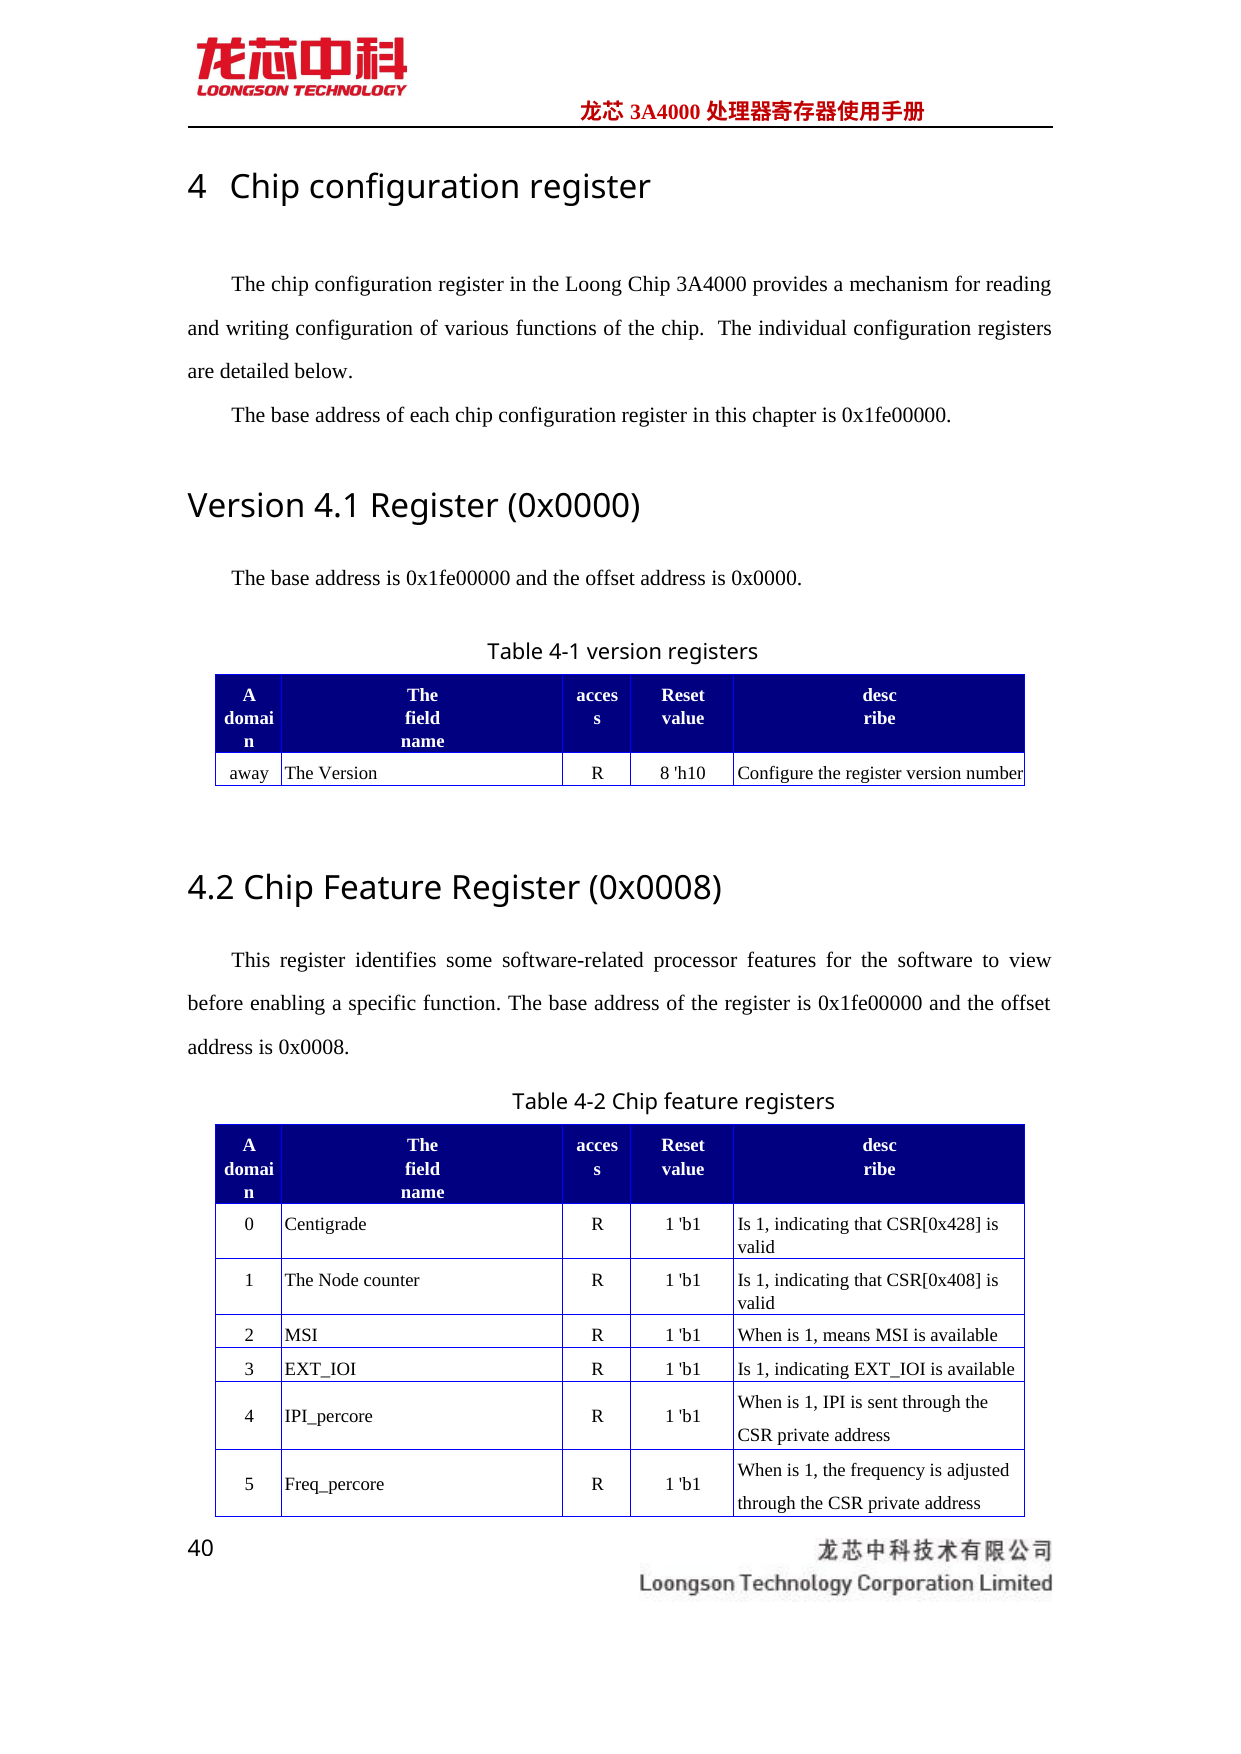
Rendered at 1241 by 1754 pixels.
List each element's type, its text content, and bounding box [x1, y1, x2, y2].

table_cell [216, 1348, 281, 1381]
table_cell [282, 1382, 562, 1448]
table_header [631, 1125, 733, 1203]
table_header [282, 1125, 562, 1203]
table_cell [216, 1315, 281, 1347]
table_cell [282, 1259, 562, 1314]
text The chip configuration register in the Loong Chip 3A4000 provides a mechanism for reading and writing configuration of various functions of the chip. The individual configuration registers are detailed below. [187, 271, 1053, 384]
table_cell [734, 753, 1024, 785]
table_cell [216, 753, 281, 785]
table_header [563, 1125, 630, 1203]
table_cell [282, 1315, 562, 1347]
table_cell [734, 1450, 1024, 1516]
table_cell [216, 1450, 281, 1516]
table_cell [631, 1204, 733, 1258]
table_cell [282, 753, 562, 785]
subtitle Chip configuration register [187, 162, 1240, 208]
text This register identifies some software-related processor features for the software to view before enabling a specific function. The base address of the register is 0x1fe00000 and the offset address is 0x0008. [187, 947, 1053, 1059]
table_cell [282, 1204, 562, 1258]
text Table 4-2 Chip feature registers [507, 1086, 1240, 1116]
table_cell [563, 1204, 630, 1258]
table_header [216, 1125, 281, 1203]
picture [195, 34, 408, 97]
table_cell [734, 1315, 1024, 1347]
picture [639, 1538, 1053, 1602]
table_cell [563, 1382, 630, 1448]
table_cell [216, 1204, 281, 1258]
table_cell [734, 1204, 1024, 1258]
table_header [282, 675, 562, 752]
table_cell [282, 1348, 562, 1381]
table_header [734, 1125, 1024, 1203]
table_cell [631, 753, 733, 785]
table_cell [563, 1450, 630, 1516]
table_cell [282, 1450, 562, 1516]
subtitle Version 4.1 Register (0x0000) [187, 482, 1240, 527]
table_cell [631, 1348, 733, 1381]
text The base address of each chip configuration register in this chapter is 0x1fe00000. [187, 402, 1053, 427]
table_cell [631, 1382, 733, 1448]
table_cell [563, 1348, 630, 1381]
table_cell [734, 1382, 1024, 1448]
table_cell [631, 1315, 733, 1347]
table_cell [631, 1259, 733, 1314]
subtitle 4.2 Chip Feature Register (0x0008) [187, 864, 1240, 909]
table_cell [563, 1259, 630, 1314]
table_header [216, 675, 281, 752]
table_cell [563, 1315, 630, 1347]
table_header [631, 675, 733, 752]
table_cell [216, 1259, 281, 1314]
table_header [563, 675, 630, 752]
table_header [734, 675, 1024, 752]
text Table 4-1 version registers [344, 636, 896, 666]
text The base address is 0x1fe00000 and the offset address is 0x0000. [187, 565, 1053, 590]
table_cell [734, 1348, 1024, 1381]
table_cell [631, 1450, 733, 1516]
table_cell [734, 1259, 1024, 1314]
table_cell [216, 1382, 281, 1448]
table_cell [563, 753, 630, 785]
